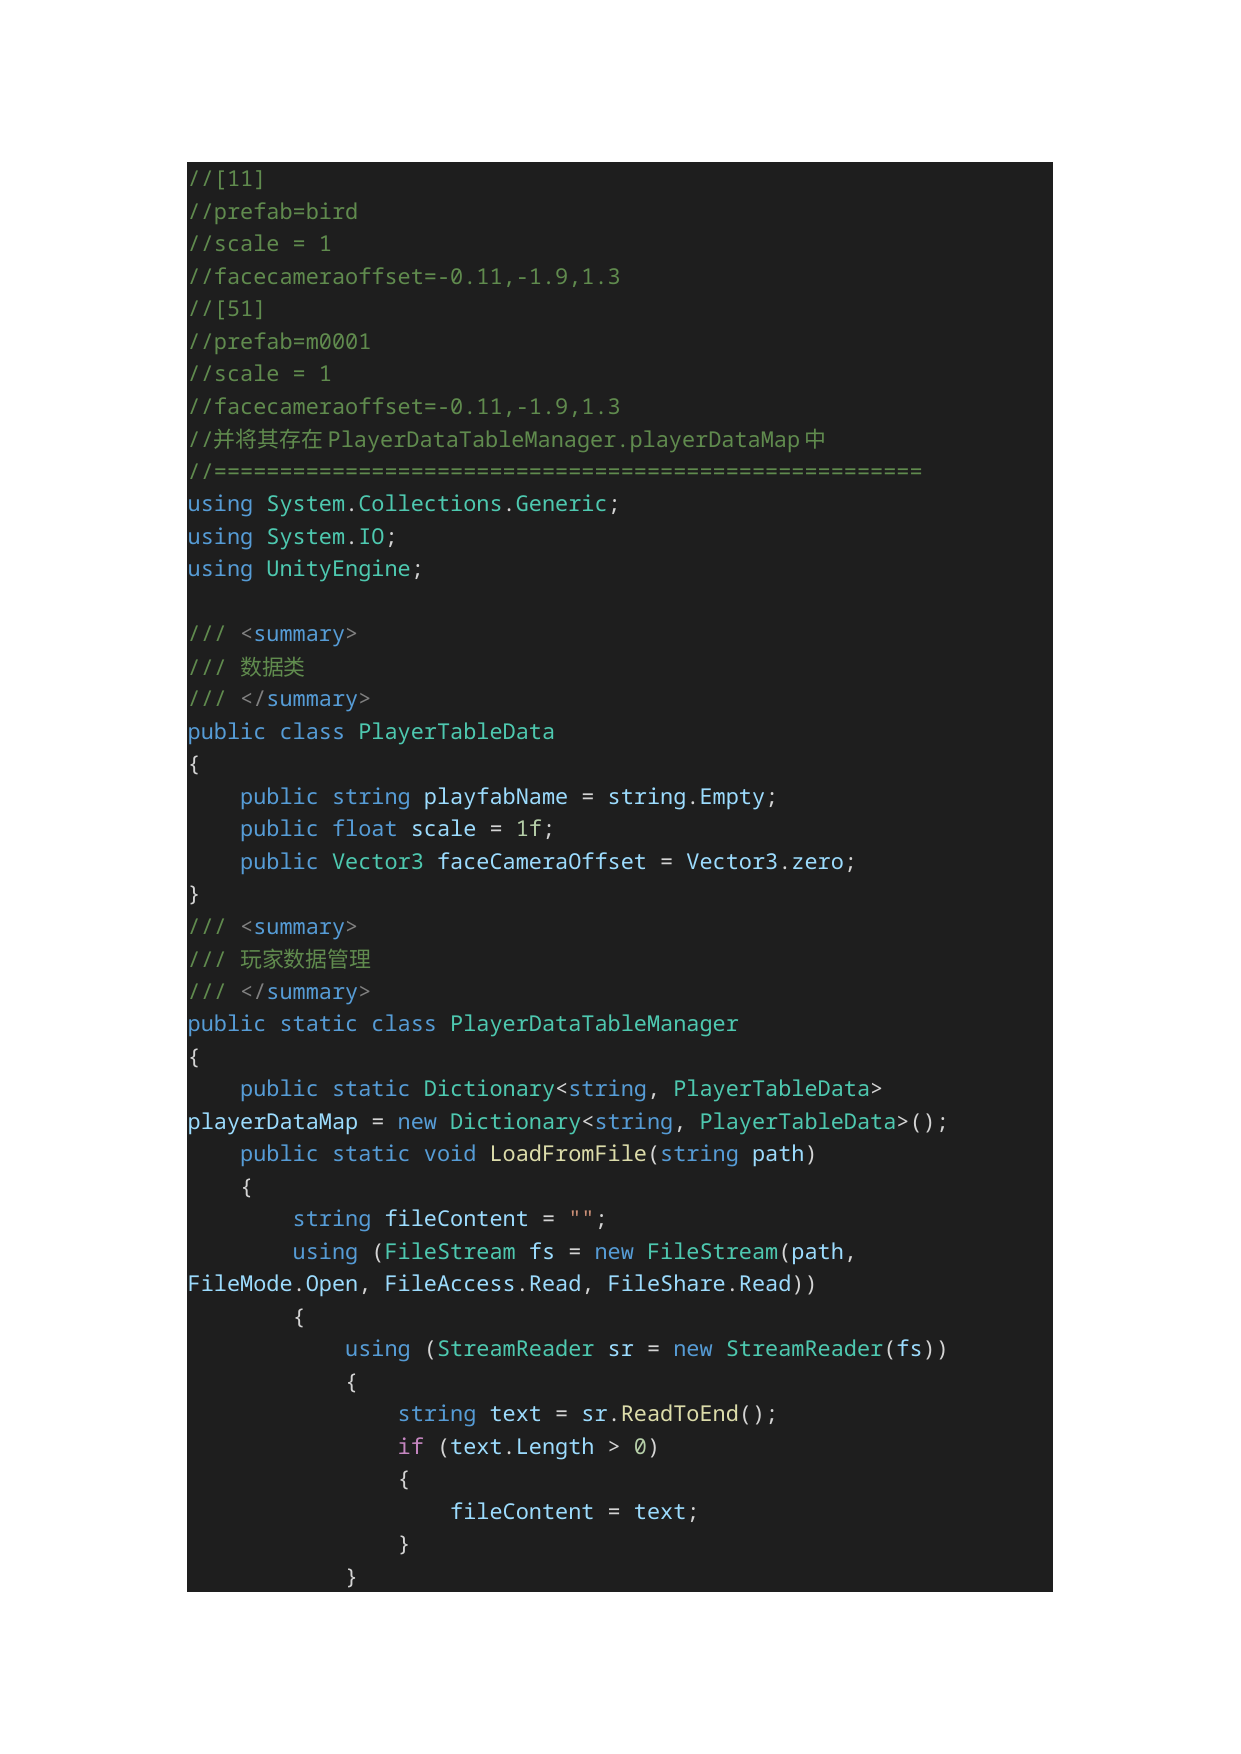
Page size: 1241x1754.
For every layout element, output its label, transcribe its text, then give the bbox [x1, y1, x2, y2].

text //prefab=bird [187, 194, 1053, 227]
text using (StreamReader sr = new StreamReader(fs)) [187, 1332, 1053, 1364]
text } [187, 877, 1053, 909]
text } [187, 1527, 1053, 1559]
text public string playfabName = string.Empty; [187, 779, 1053, 812]
text using UnityEngine; [187, 552, 1053, 584]
text string text = sr.ReadToEnd(); [187, 1397, 1053, 1429]
text using System.Collections.Generic; [187, 487, 1053, 519]
text //prefab=m0001 [187, 324, 1053, 357]
text //====================================================== [187, 454, 1053, 487]
text //[11] [187, 162, 1053, 194]
text } [187, 1559, 1053, 1592]
text if (text.Length > 0) [187, 1429, 1053, 1462]
text public static class PlayerDataTableManager [187, 1007, 1053, 1039]
text { [187, 1462, 1053, 1494]
text /// <summary> [187, 617, 1053, 649]
text public static Dictionary<string, PlayerTableData> playerDataMap = new Dictionary<string, PlayerTableData>(); [187, 1072, 1053, 1137]
text //facecameraoffset=-0.11,-1.9,1.3 [187, 389, 1053, 422]
text using (FileStream fs = new FileStream(path, FileMode.Open, FileAccess.Read, FileShare.Read)) [187, 1234, 1053, 1299]
text /// </summary> [187, 974, 1053, 1007]
text string fileContent = ""; [187, 1202, 1053, 1234]
text //并将其存在PlayerDataTableManager.playerDataMap中 [187, 422, 1053, 454]
text { [187, 1364, 1053, 1397]
text public static void LoadFromFile(string path) [187, 1137, 1053, 1169]
text //scale = 1 [187, 227, 1053, 259]
text /// 数据类 [187, 649, 1053, 682]
text { [187, 1039, 1053, 1072]
text public Vector3 faceCameraOffset = Vector3.zero; [187, 844, 1053, 877]
text { [187, 1299, 1053, 1332]
text //facecameraoffset=-0.11,-1.9,1.3 [187, 259, 1053, 292]
text using System.IO; [187, 519, 1053, 552]
text { [187, 747, 1053, 779]
text /// </summary> [187, 682, 1053, 714]
text fileContent = text; [187, 1494, 1053, 1527]
text { [187, 1169, 1053, 1202]
text //[51] [187, 292, 1053, 324]
text /// <summary> [187, 909, 1053, 942]
text public float scale = 1f; [187, 812, 1053, 844]
text /// 玩家数据管理 [187, 942, 1053, 974]
text //scale = 1 [187, 357, 1053, 389]
text public class PlayerTableData [187, 714, 1053, 747]
